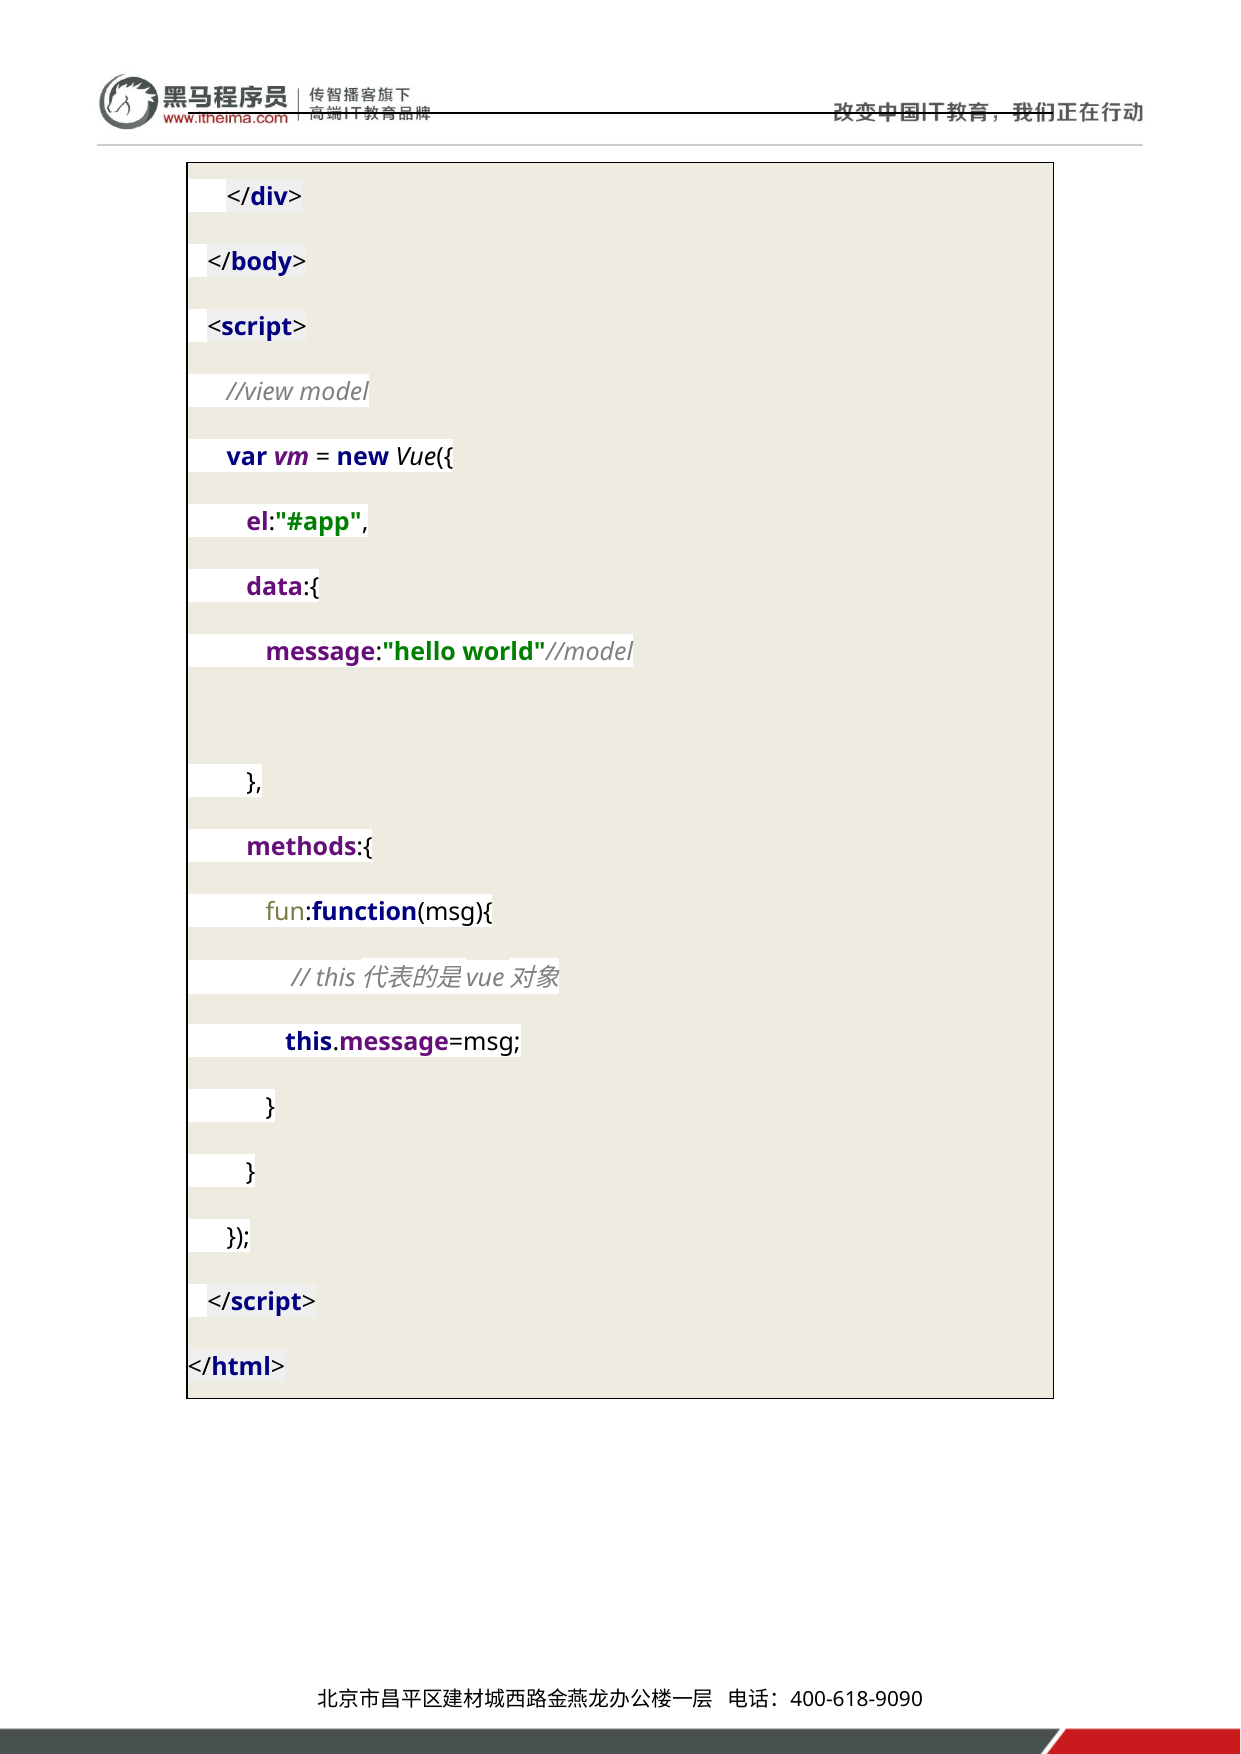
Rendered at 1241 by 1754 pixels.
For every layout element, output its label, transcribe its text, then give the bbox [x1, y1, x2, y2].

picture [0, 1669, 1241, 1754]
picture [0, 3, 1241, 153]
